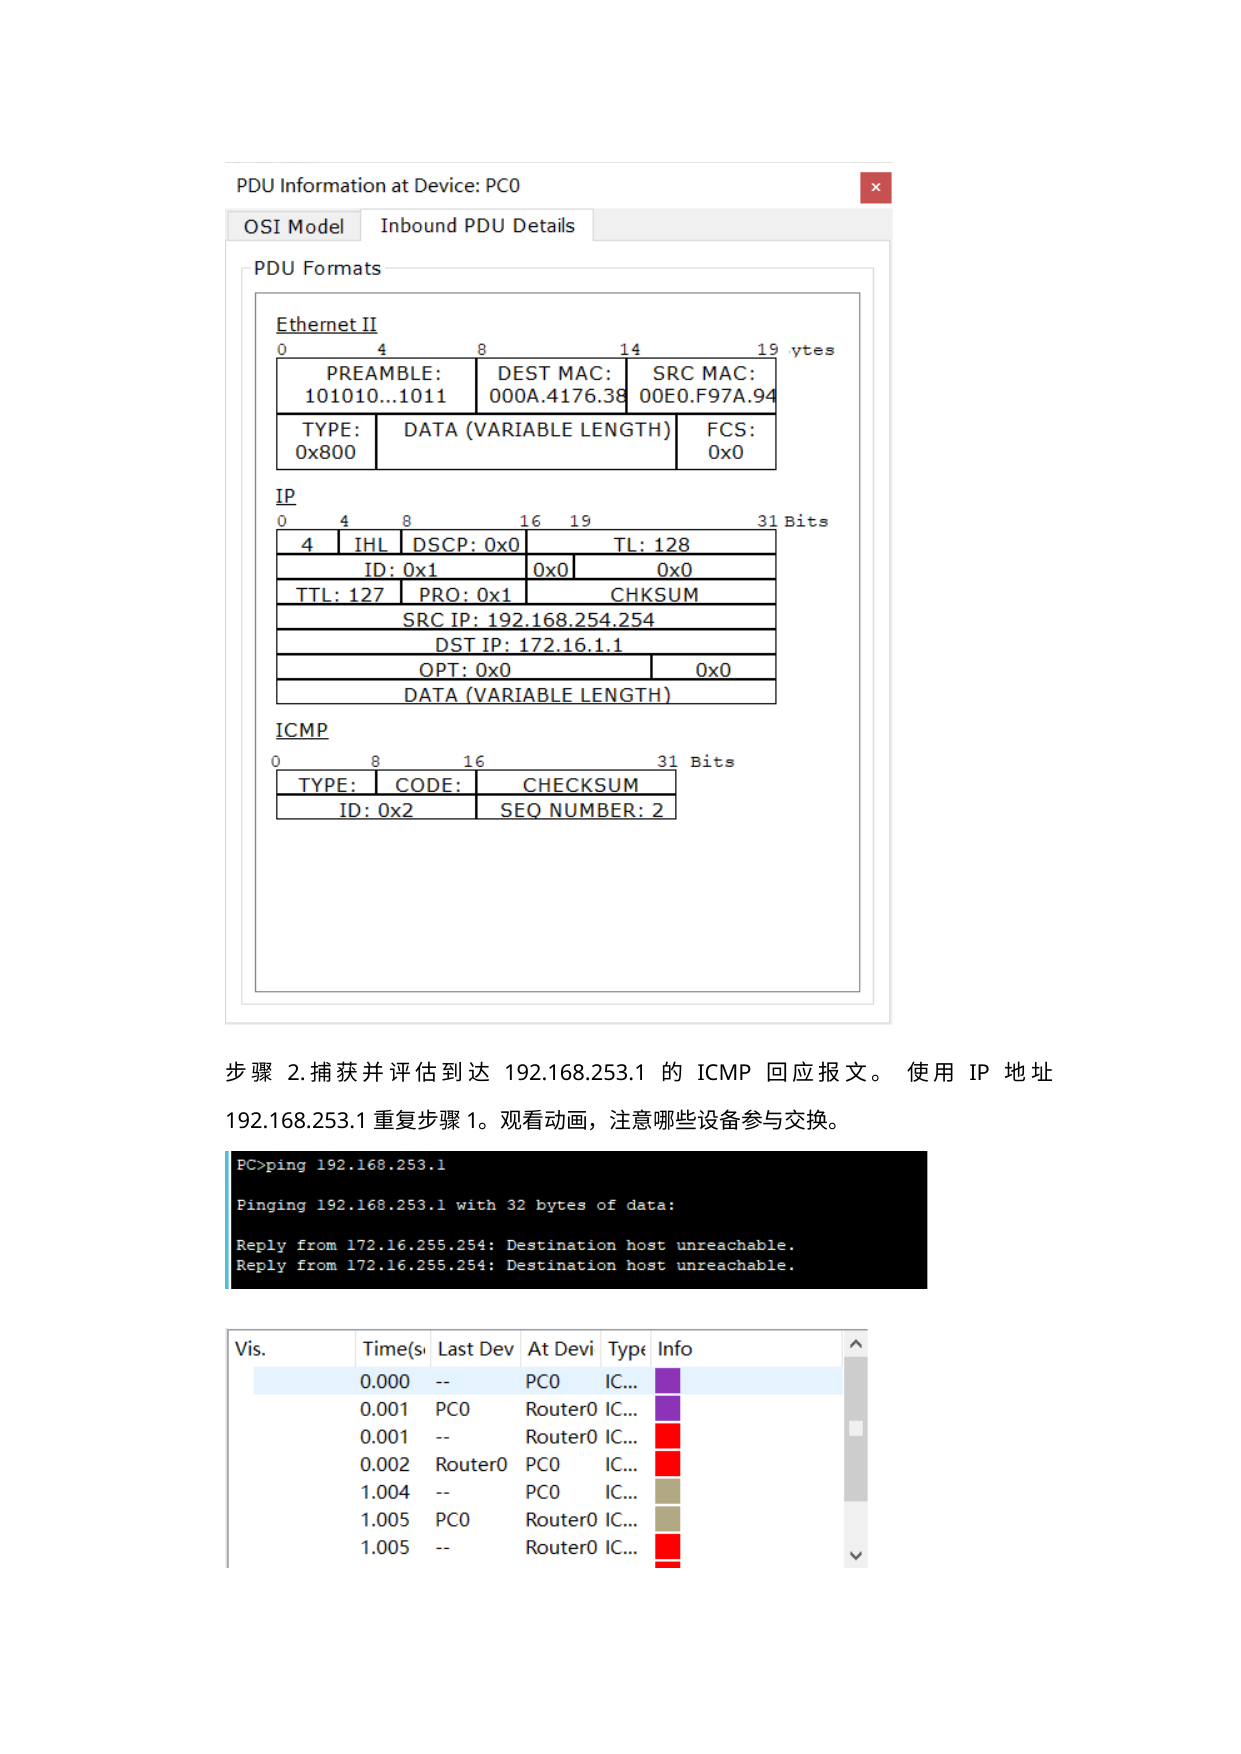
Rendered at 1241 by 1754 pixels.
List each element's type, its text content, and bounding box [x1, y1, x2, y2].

picture [225, 1151, 928, 1289]
picture [225, 1328, 868, 1568]
list 步骤 2.捕获并评估到达 192.168.253.1 的 ICMP 回应报文。 使用 IP 地址 192.168.253.1 重复步骤 1。观看动画，注意哪些设备参与交换。 [225, 1054, 1053, 1136]
picture [225, 162, 893, 1025]
